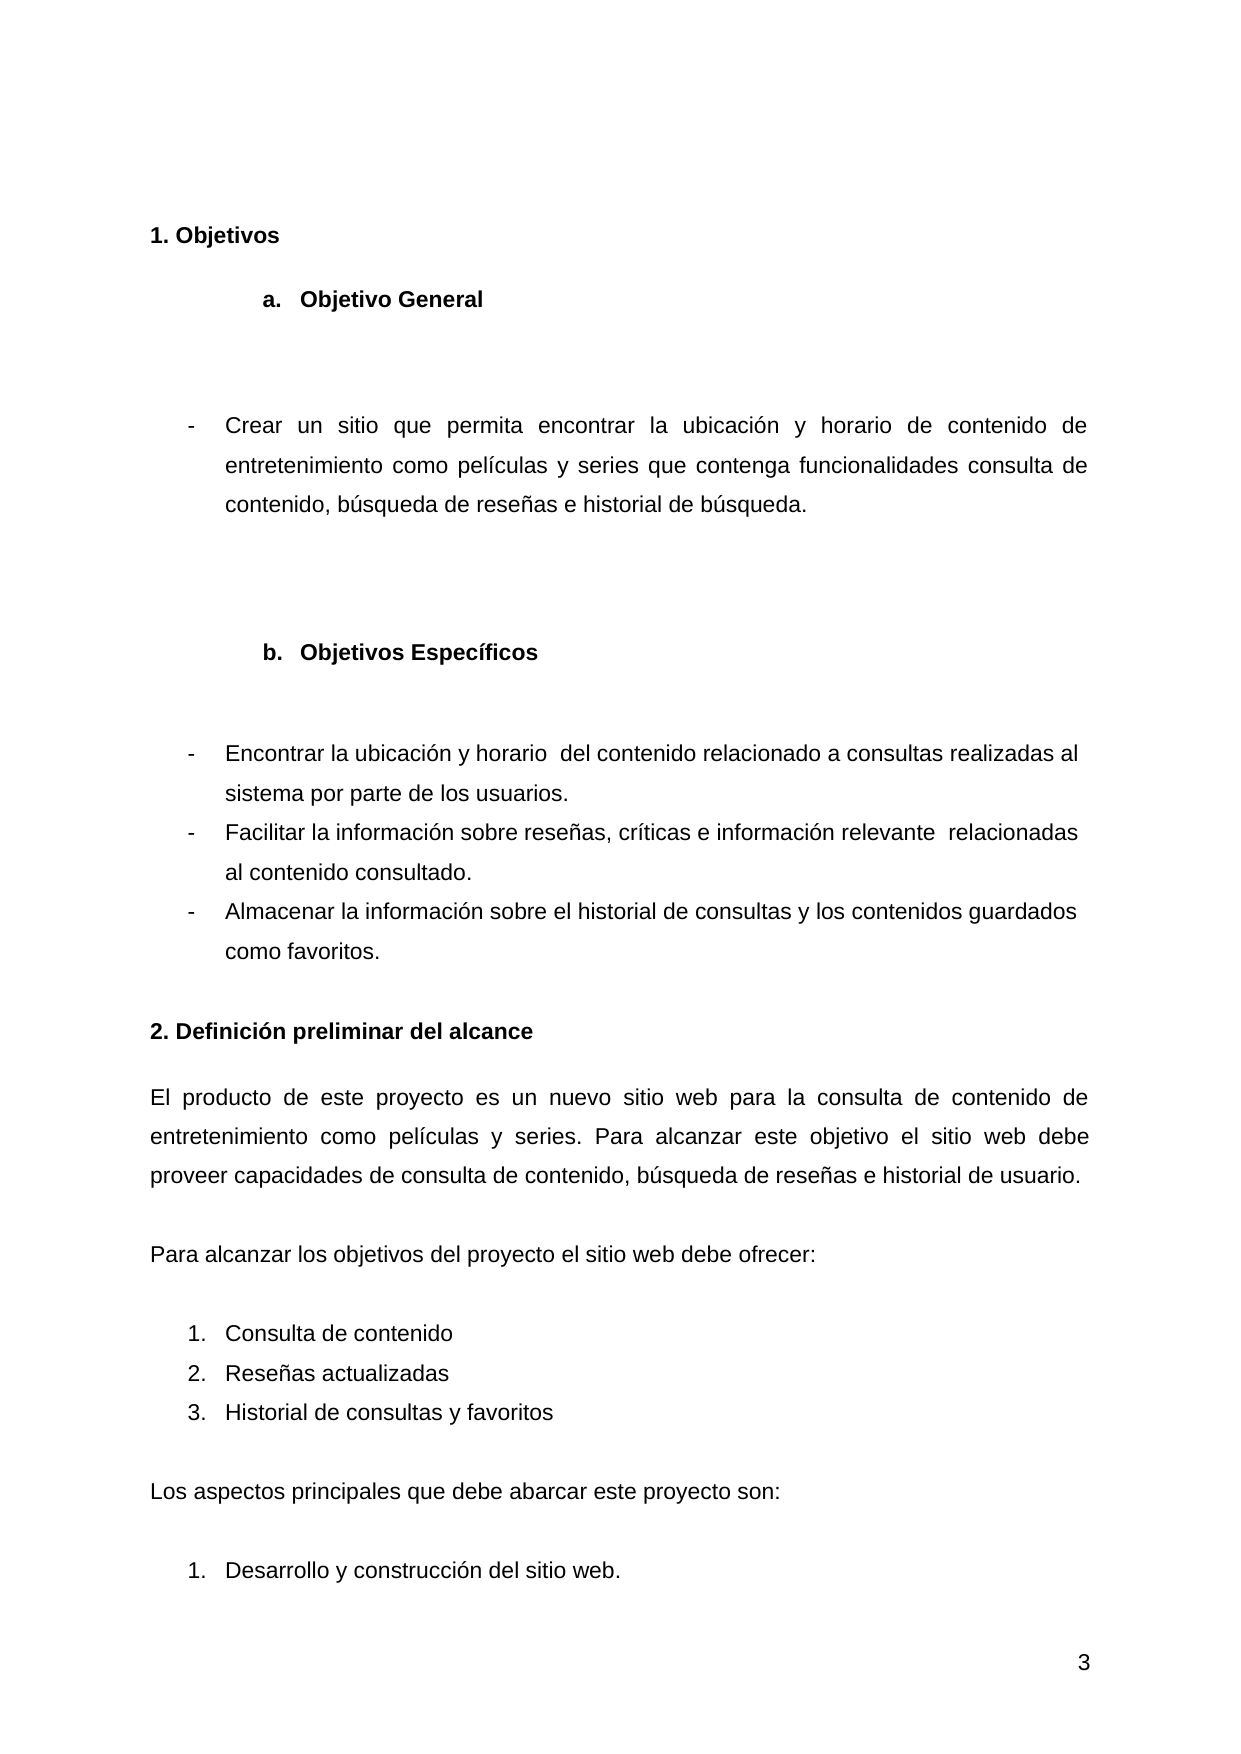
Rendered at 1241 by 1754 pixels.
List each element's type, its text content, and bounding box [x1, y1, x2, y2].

list Historial de consultas y favoritos [187, 1399, 1090, 1426]
list Crear un sitio que permita encontrar la ubicación y horario de contenido de entretenimiento como películas y series que contenga funcionalidades consulta de contenido, búsqueda de reseñas e historial de búsqueda. [187, 412, 1089, 518]
subtitle Objetivo General [262, 286, 1089, 312]
subtitle 1. Objetivos [150, 222, 1090, 248]
text Para alcanzar los objetivos del proyecto el sitio web debe ofrecer: [150, 1241, 1090, 1268]
list Almacenar la información sobre el historial de consultas y los contenidos guardados como favoritos. [187, 898, 1090, 964]
text Los aspectos principales que debe abarcar este proyecto son: [150, 1478, 1090, 1505]
text El producto de este proyecto es un nuevo sitio web para la consulta de contenido de entretenimiento como películas y series. Para alcanzar este objetivo el sitio web debe proveer capacidades de consulta de contenido, búsqueda de reseñas e historial de usuario. [150, 1083, 1090, 1189]
list Reseñas actualizadas [187, 1360, 1090, 1386]
list Encontrar la ubicación y horario del contenido relacionado a consultas realizadas al sistema por parte de los usuarios. [187, 740, 1090, 806]
list Facilitar la información sobre reseñas, críticas e información relevante relacionadas al contenido consultado. [187, 819, 1090, 885]
list Desarrollo y construcción del sitio web. [187, 1557, 1090, 1584]
subtitle Objetivos Específicos [262, 638, 1090, 665]
list Consulta de contenido [187, 1320, 1090, 1347]
subtitle 2. Definición preliminar del alcance [150, 1019, 1089, 1045]
